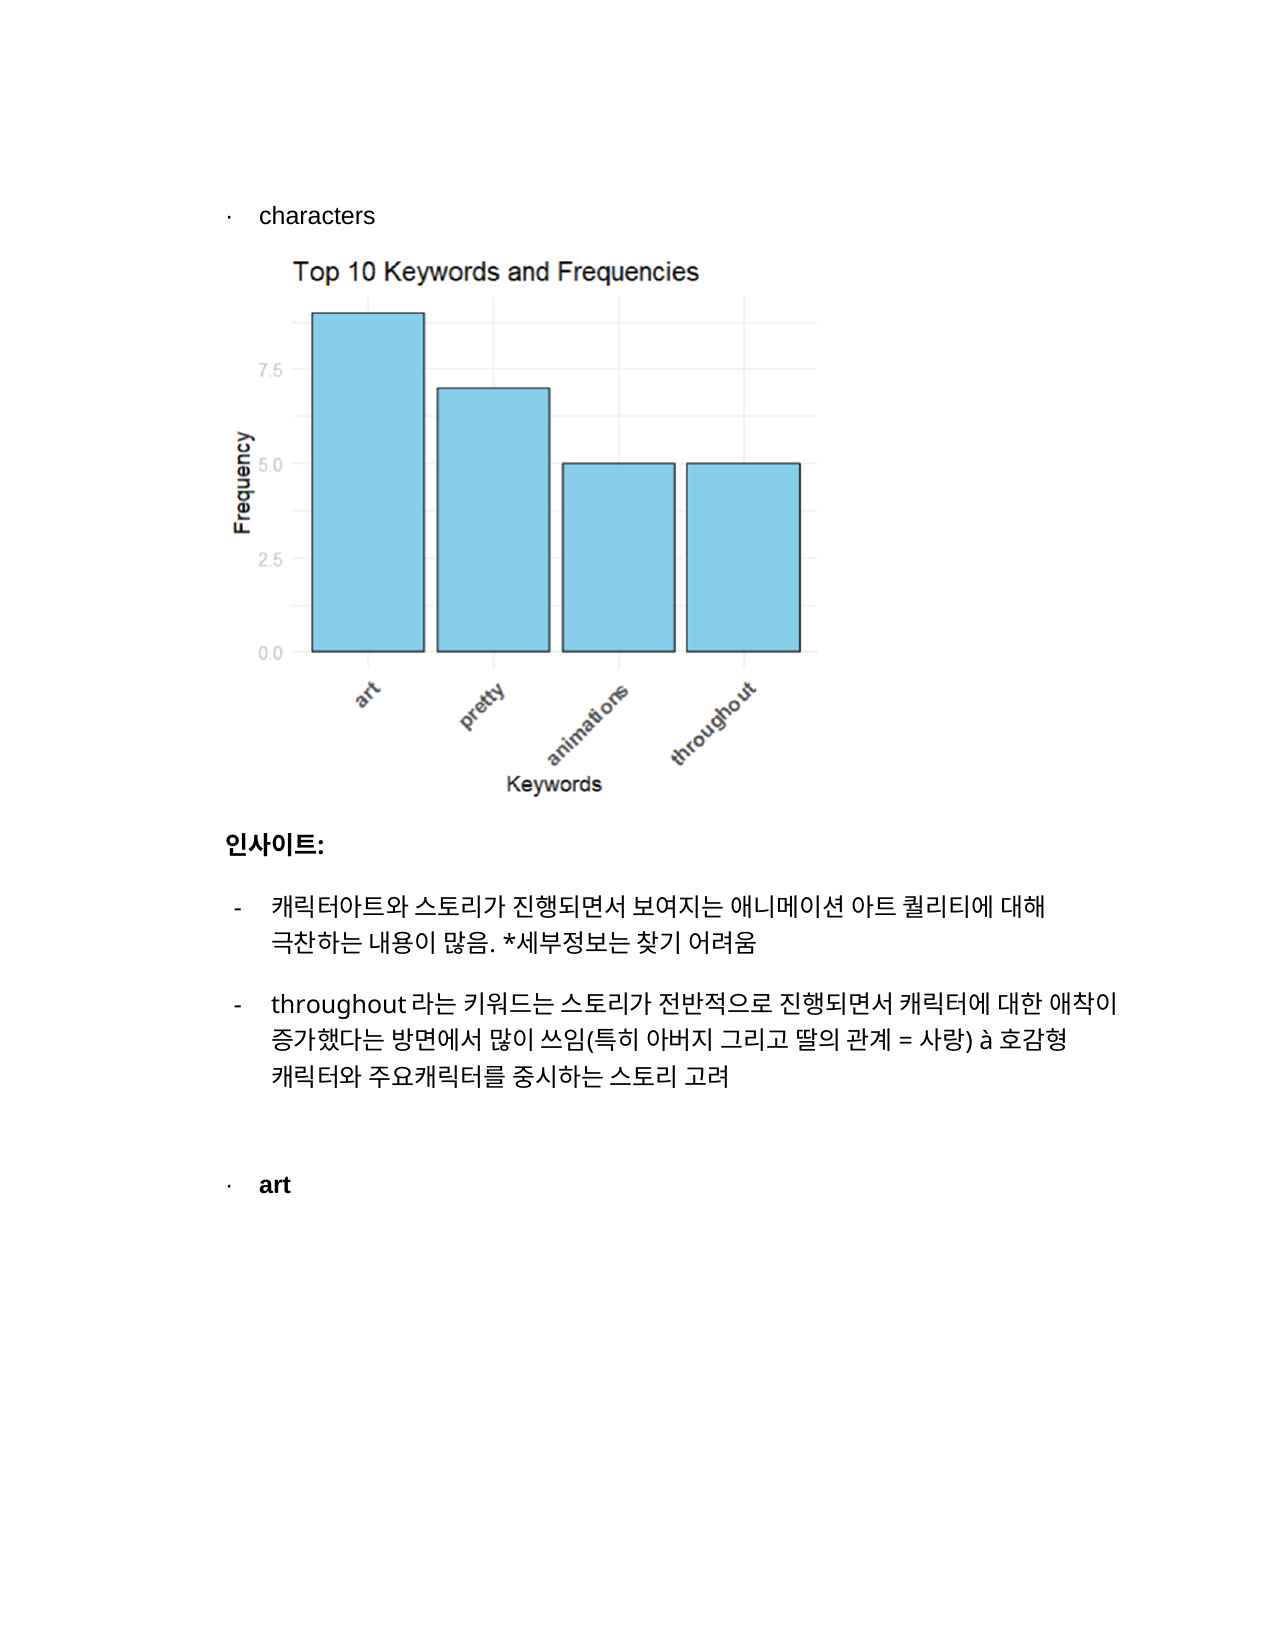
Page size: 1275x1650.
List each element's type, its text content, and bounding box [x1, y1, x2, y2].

text · characters [225, 201, 1125, 230]
text 인사이트: [225, 826, 1125, 862]
picture [225, 255, 822, 801]
text - 캐릭터아트와 스토리가 진행되면서 보여지는 애니메이션 아트 퀄리티에 대해 극찬하는 내용이 많음. *세부정보는 찾기 어려움 [233, 887, 1125, 959]
text - throughout라는 키워드는 스토리가 전반적으로 진행되면서 캐릭터에 대한 애착이 증가했다는 방면에서 많이 쓰임(특히 아버지 그리고 딸의 관계 = 사랑) à 호감형 캐릭터와 주요캐릭터를 중시하는 스토리 고려 [233, 984, 1125, 1093]
text · art [225, 1169, 1125, 1198]
